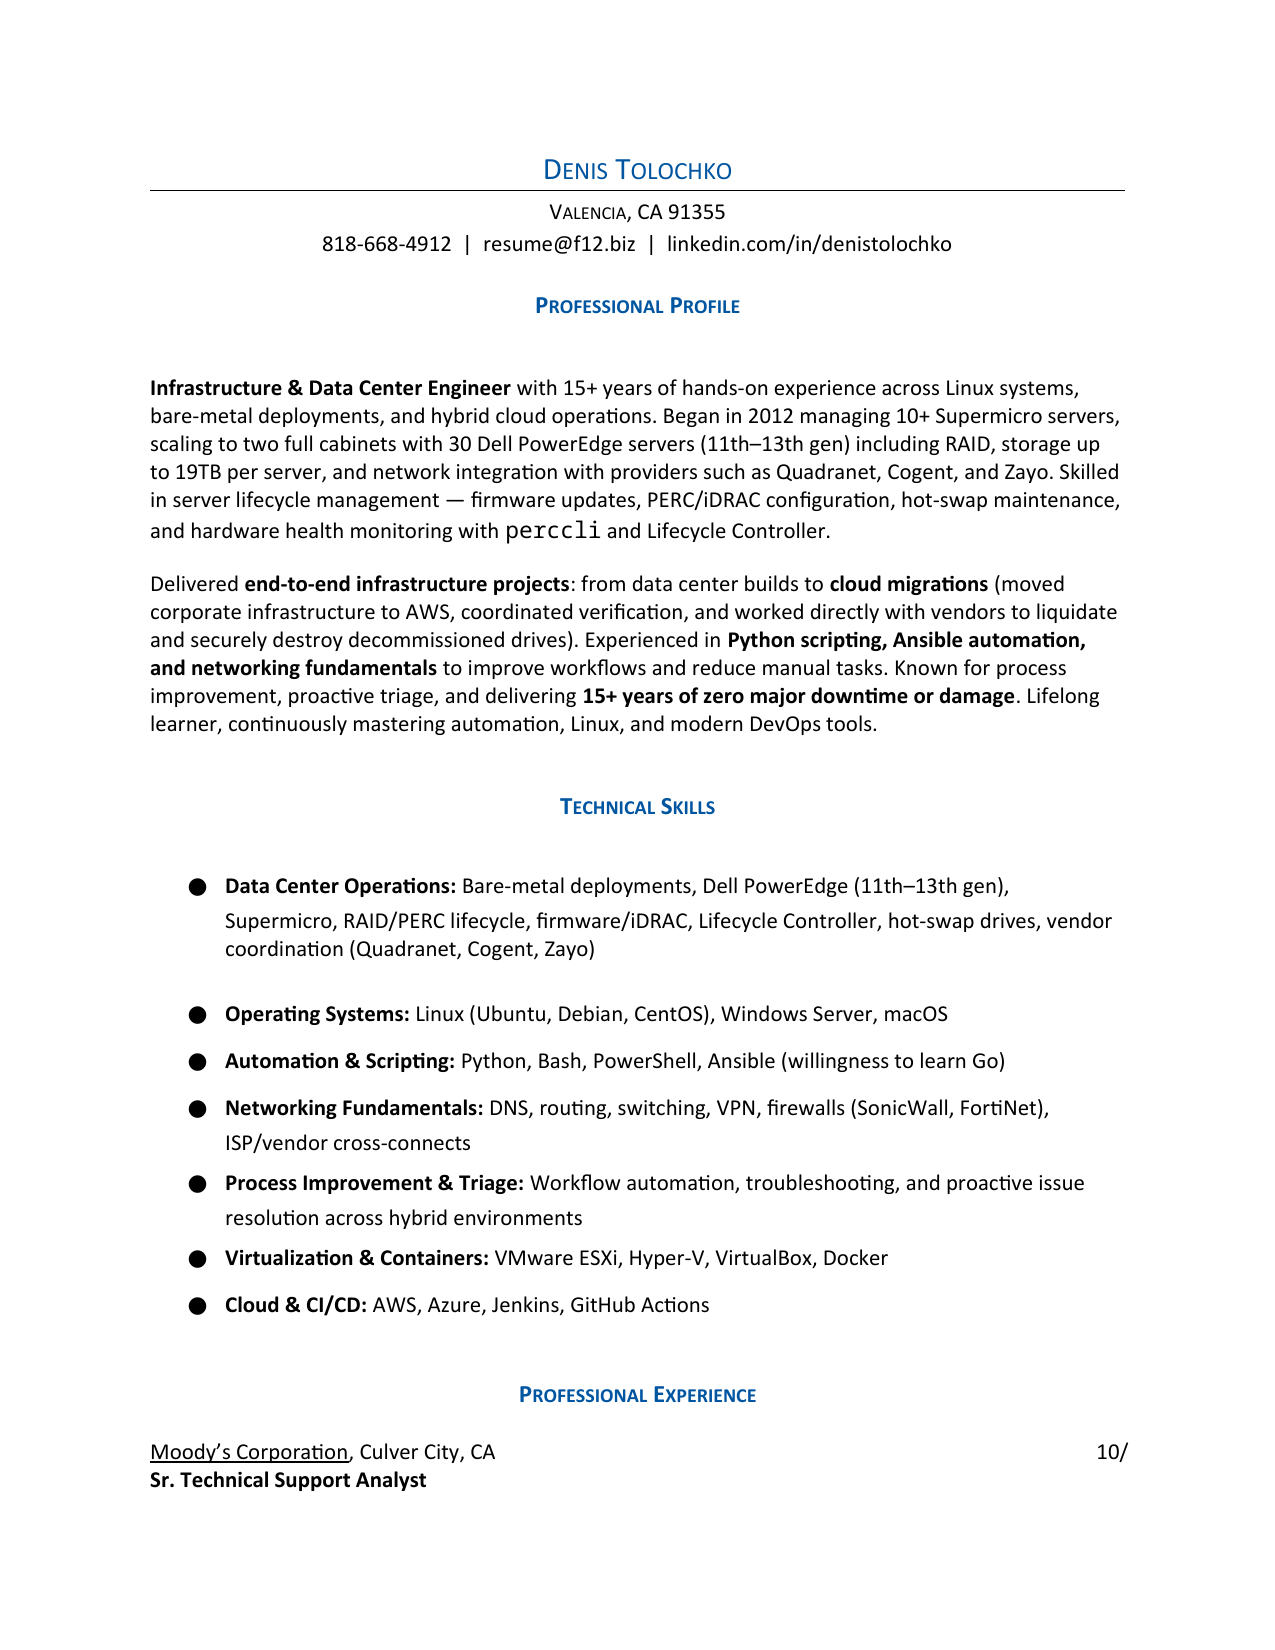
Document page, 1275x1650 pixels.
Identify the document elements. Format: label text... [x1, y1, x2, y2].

text Delivered end-to-end infrastructure projects: from data center builds to cloud migrations (moved corporate infrastructure to AWS, coordinated verification, and worked directly with vendors to liquidate and securely destroy decommissioned drives). Experienced in Python scripting, Ansible automation, and networking fundamentals to improve workflows and reduce manual tasks. Known for process improvement, proactive triage, and delivering 15+ years of zero major downtime or damage. Lifelong learner, continuously mastering automation, Linux, and modern DevOps tools. [150, 570, 1125, 738]
title Denis Tolochko [150, 150, 1125, 190]
title 818-668-4912 | resume@f12.biz | linkedin.com/in/denistolochko [150, 230, 1125, 258]
text Technical Skills [150, 791, 1125, 821]
text Professional Experience [150, 1379, 1125, 1409]
list Operating Systems: Linux (Ubuntu, Debian, CentOS), Windows Server, macOS [187, 988, 1125, 1035]
list Virtualization & Containers: VMware ESXi, Hyper-V, VirtualBox, Docker [187, 1232, 1125, 1279]
text Professional Profile [150, 290, 1125, 320]
list Networking Fundamentals: DNS, routing, switching, VPN, firewalls (SonicWall, FortiNet), ISP/vendor cross-connects [187, 1082, 1125, 1157]
title Valencia, CA 91355 [150, 197, 1125, 226]
text Moody’s Corporation, Culver City, CA 10/2024 – 07/2025 [150, 1437, 1125, 1465]
list Process Improvement & Triage: Workflow automation, troubleshooting, and proactive issue resolution across hybrid environments [187, 1157, 1125, 1232]
list Cloud & CI/CD: AWS, Azure, Jenkins, GitHub Actions [187, 1279, 1125, 1326]
text Sr. Technical Support Analyst [150, 1465, 1125, 1493]
list Automation & Scripting: Python, Bash, PowerShell, Ansible (willingness to learn Go) [187, 1035, 1125, 1082]
list Data Center Operations: Bare-metal deployments, Dell PowerEdge (11th–13th gen), Supermicro, RAID/PERC lifecycle, firmware/iDRAC, Lifecycle Controller, hot-swap drives, vendor coordination (Quadranet, Cogent, Zayo) [187, 860, 1125, 963]
text Infrastructure & Data Center Engineer with 15+ years of hands-on experience across Linux systems, bare-metal deployments, and hybrid cloud operations. Began in 2012 managing 10+ Supermicro servers, scaling to two full cabinets with 30 Dell PowerEdge servers (11th–13th gen) including RAID, storage up to 19TB per server, and network integration with providers such as Quadranet, Cogent, and Zayo. Skilled in server lifecycle management — firmware updates, PERC/iDRAC configuration, hot-swap maintenance, and hardware health monitoring with perccli and Lifecycle Controller. [150, 373, 1125, 545]
